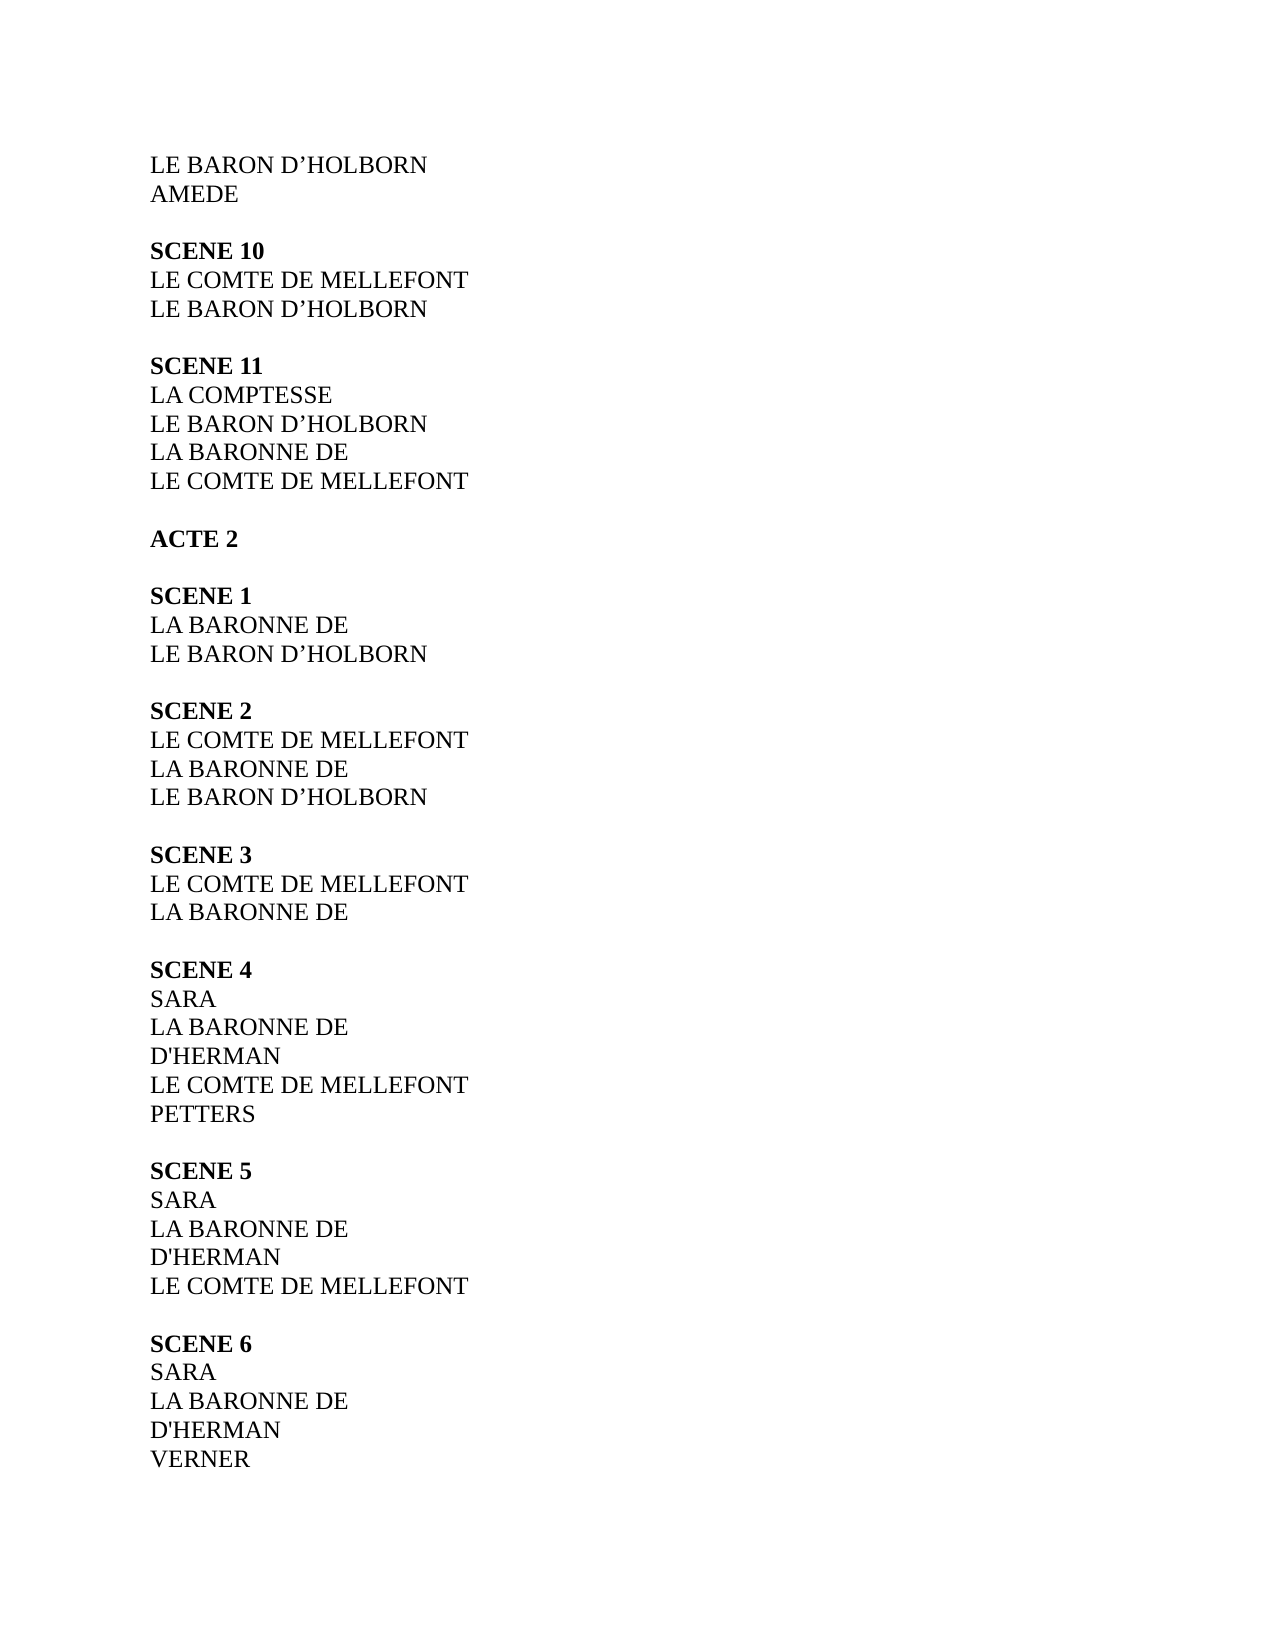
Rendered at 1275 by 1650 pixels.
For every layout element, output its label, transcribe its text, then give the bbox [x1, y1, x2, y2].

text SCENE 10 [150, 236, 1125, 265]
text LA BARONNE DE [150, 1214, 1125, 1242]
text SARA [150, 984, 1125, 1012]
text LE BARON D’HOLBORN [150, 782, 1125, 811]
text SCENE 3 [150, 840, 1125, 869]
text LA COMPTESSE [150, 380, 1125, 409]
text SCENE 11 [150, 351, 1125, 380]
text LA BARONNE DE [150, 1386, 1125, 1415]
text LA BARONNE DE [150, 437, 1125, 466]
text SCENE 1 [150, 581, 1125, 610]
text LE BARON D’HOLBORN [150, 409, 1125, 437]
text D'HERMAN [150, 1242, 1125, 1271]
text LA BARONNE DE [150, 754, 1125, 782]
text SARA [150, 1185, 1125, 1214]
text LA BARONNE DE [150, 897, 1125, 926]
text LE BARON D’HOLBORN [150, 639, 1125, 667]
text LE BARON D’HOLBORN [150, 294, 1125, 322]
text SCENE 6 [150, 1329, 1125, 1357]
text ACTE 2 [150, 524, 1125, 552]
text LE BARON D’HOLBORN [150, 150, 1125, 179]
text PETTERS [150, 1099, 1125, 1127]
text SCENE 2 [150, 696, 1125, 725]
text SARA [150, 1357, 1125, 1386]
text LA BARONNE DE [150, 610, 1125, 639]
text LE COMTE DE MELLEFONT [150, 869, 1125, 897]
text LE COMTE DE MELLEFONT [150, 725, 1125, 754]
text AMEDE [150, 179, 1125, 207]
text LE COMTE DE MELLEFONT [150, 265, 1125, 294]
text LE COMTE DE MELLEFONT [150, 466, 1125, 495]
text VERNER [150, 1444, 1125, 1472]
text LE COMTE DE MELLEFONT [150, 1070, 1125, 1099]
text SCENE 4 [150, 955, 1125, 984]
text D'HERMAN [150, 1041, 1125, 1070]
text LE COMTE DE MELLEFONT [150, 1271, 1125, 1300]
text D'HERMAN [150, 1415, 1125, 1444]
text SCENE 5 [150, 1156, 1125, 1185]
text LA BARONNE DE [150, 1012, 1125, 1041]
